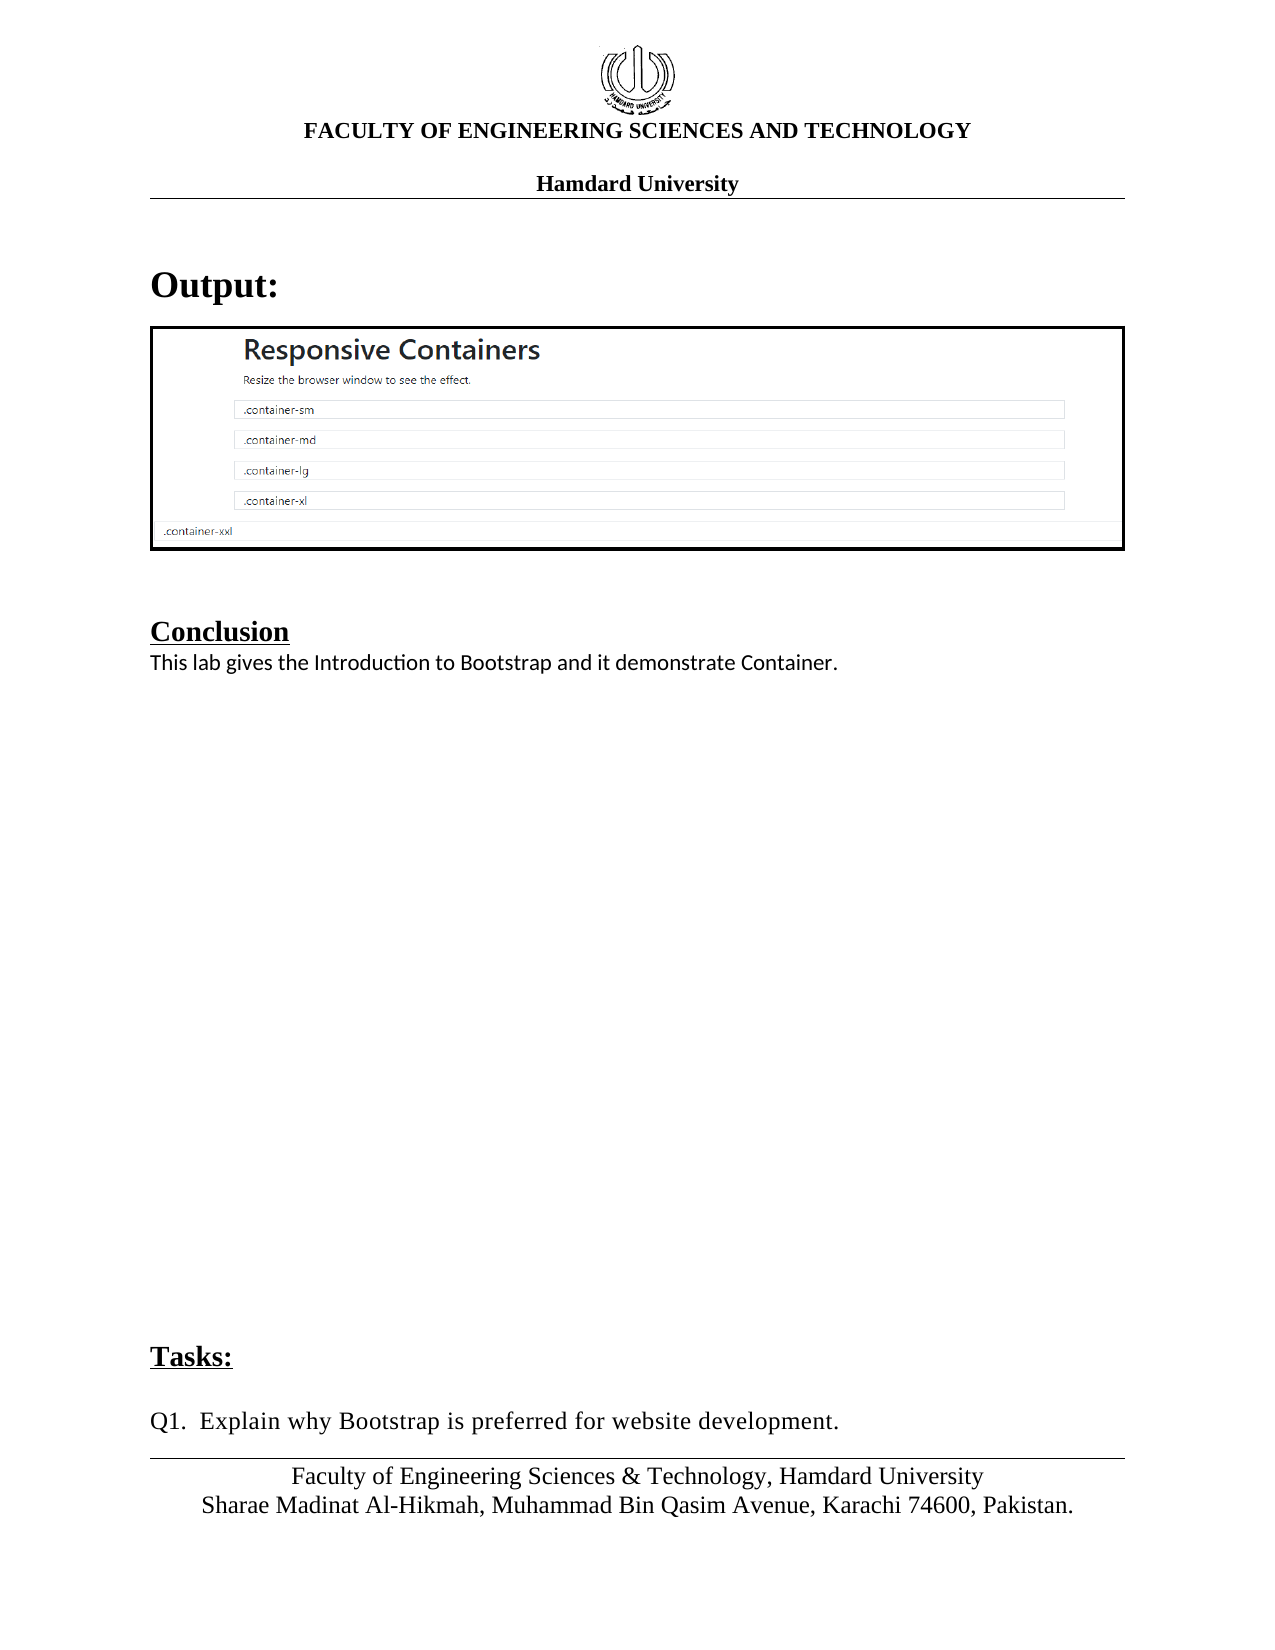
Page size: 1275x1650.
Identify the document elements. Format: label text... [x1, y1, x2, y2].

list Q1. Explain why Bootstrap is preferred for website development. [150, 1406, 1125, 1434]
subtitle Tasks: [150, 1339, 1125, 1372]
picture [153, 329, 1122, 547]
subtitle Conclusion [150, 614, 1125, 648]
text Output: [150, 262, 1125, 305]
text This lab gives the Introduction to Bootstrap and it demonstrate Container. [150, 648, 1125, 676]
picture [598, 45, 677, 117]
